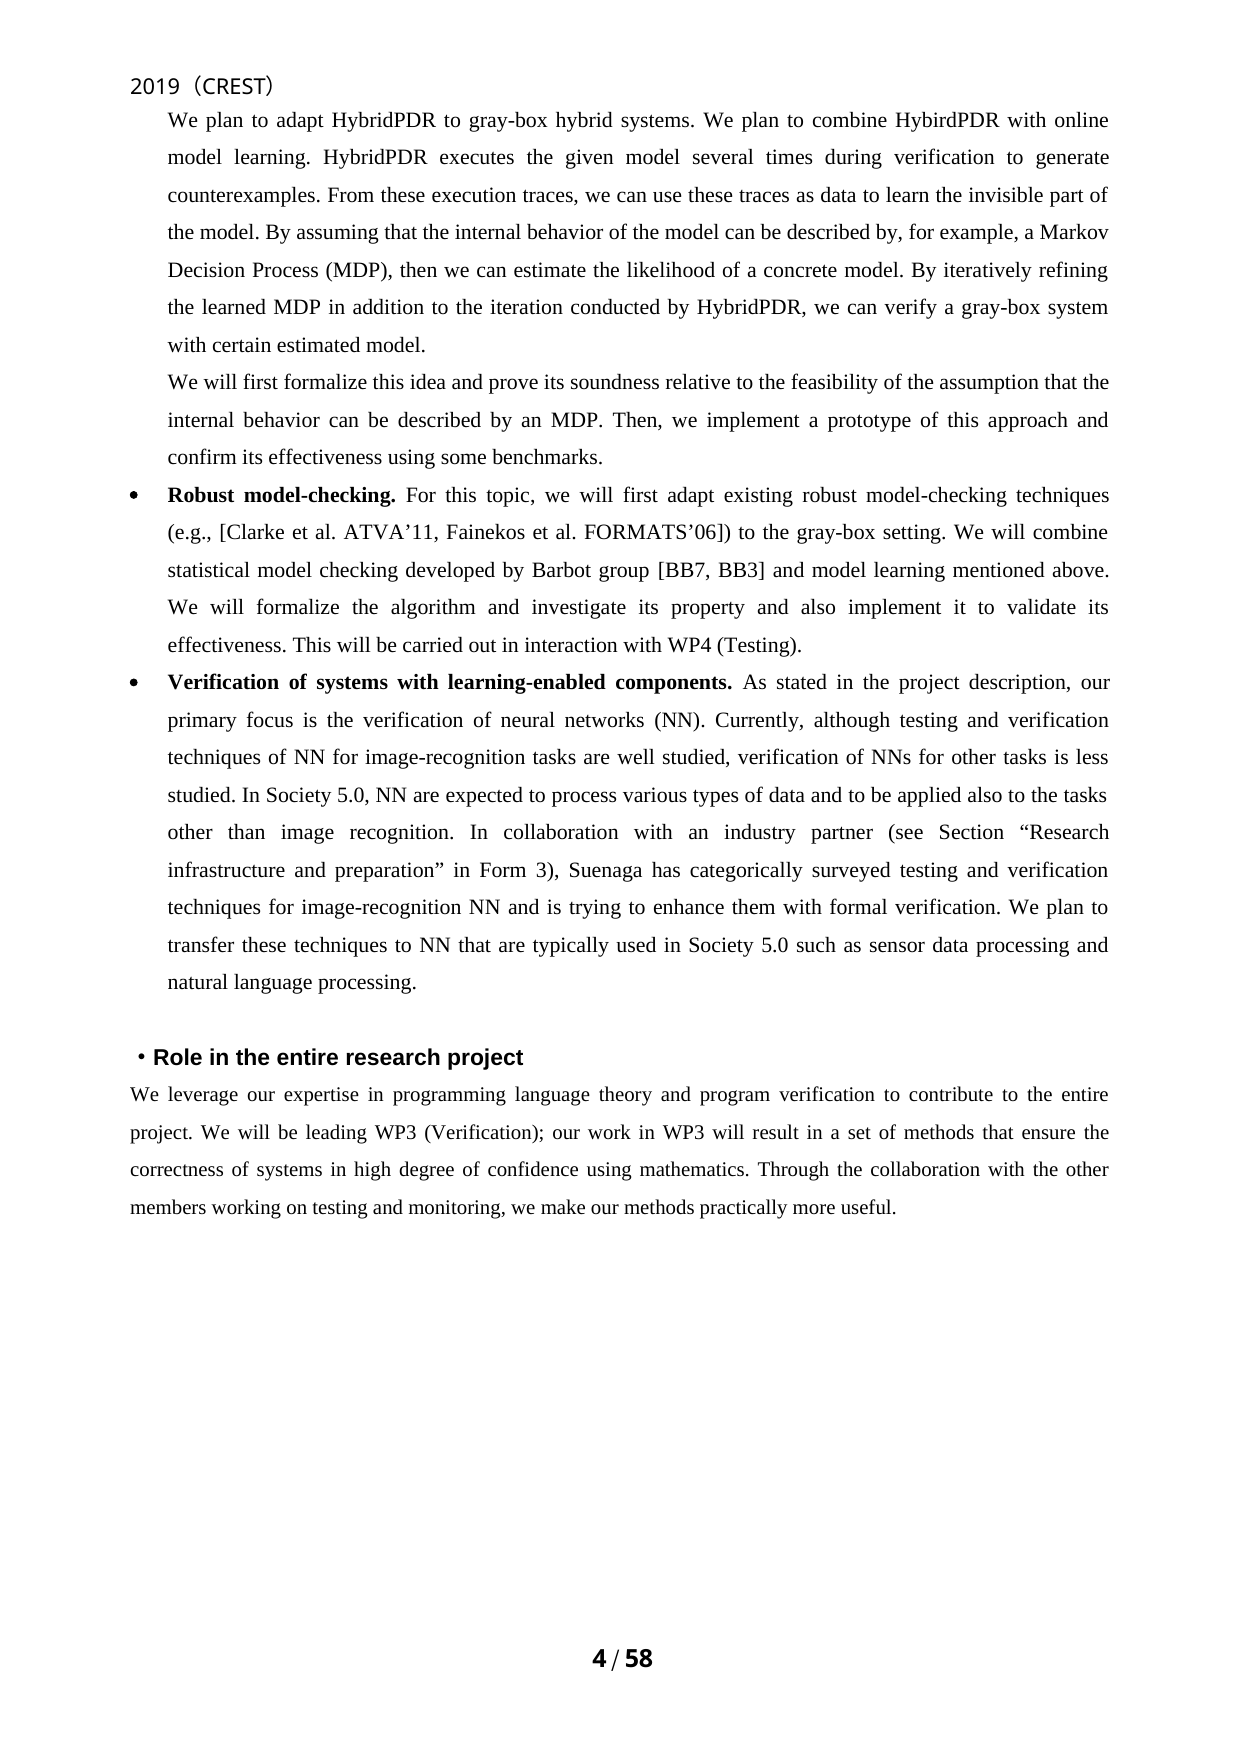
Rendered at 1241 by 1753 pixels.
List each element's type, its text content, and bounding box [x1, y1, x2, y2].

subtitle ・Role in the entire research project [130, 1038, 1110, 1076]
list Verification of systems with learning-enabled components. As stated in the project description, our primary focus is the verification of neural networks (NN). Currently, although testing and verification techniques of NN for image-recognition tasks are well studied, verification of NNs for other tasks is less studied. In Society 5.0, NN are expected to process various types of data and to be applied also to the tasks other than image recognition. In collaboration with an industry partner (see Section “Research infrastructure and preparation” in Form 3), Suenaga has categorically surveyed testing and verification techniques for image-recognition NN and is trying to enhance them with formal verification. We plan to transfer these techniques to NN that are typically used in Society 5.0 such as sensor data processing and natural language processing. [130, 663, 1110, 1001]
list Robust model-checking. For this topic, we will first adapt existing robust model-checking techniques (e.g., [Clarke et al. ATVA’11, Fainekos et al. FORMATS’06]) to the gray-box setting. We will combine statistical model checking developed by Barbot group [BB7, BB3] and model learning mentioned above. We will formalize the algorithm and investigate its property and also implement it to validate its effectiveness. This will be carried out in interaction with WP4 (Testing). [130, 476, 1110, 663]
text We leverage our expertise in programming language theory and program verification to contribute to the entire project. We will be leading WP3 (Verification); our work in WP3 will result in a set of methods that ensure the correctness of systems in high degree of confidence using mathematics. Through the collaboration with the other members working on testing and monitoring, we make our methods practically more useful. [130, 1076, 1110, 1226]
